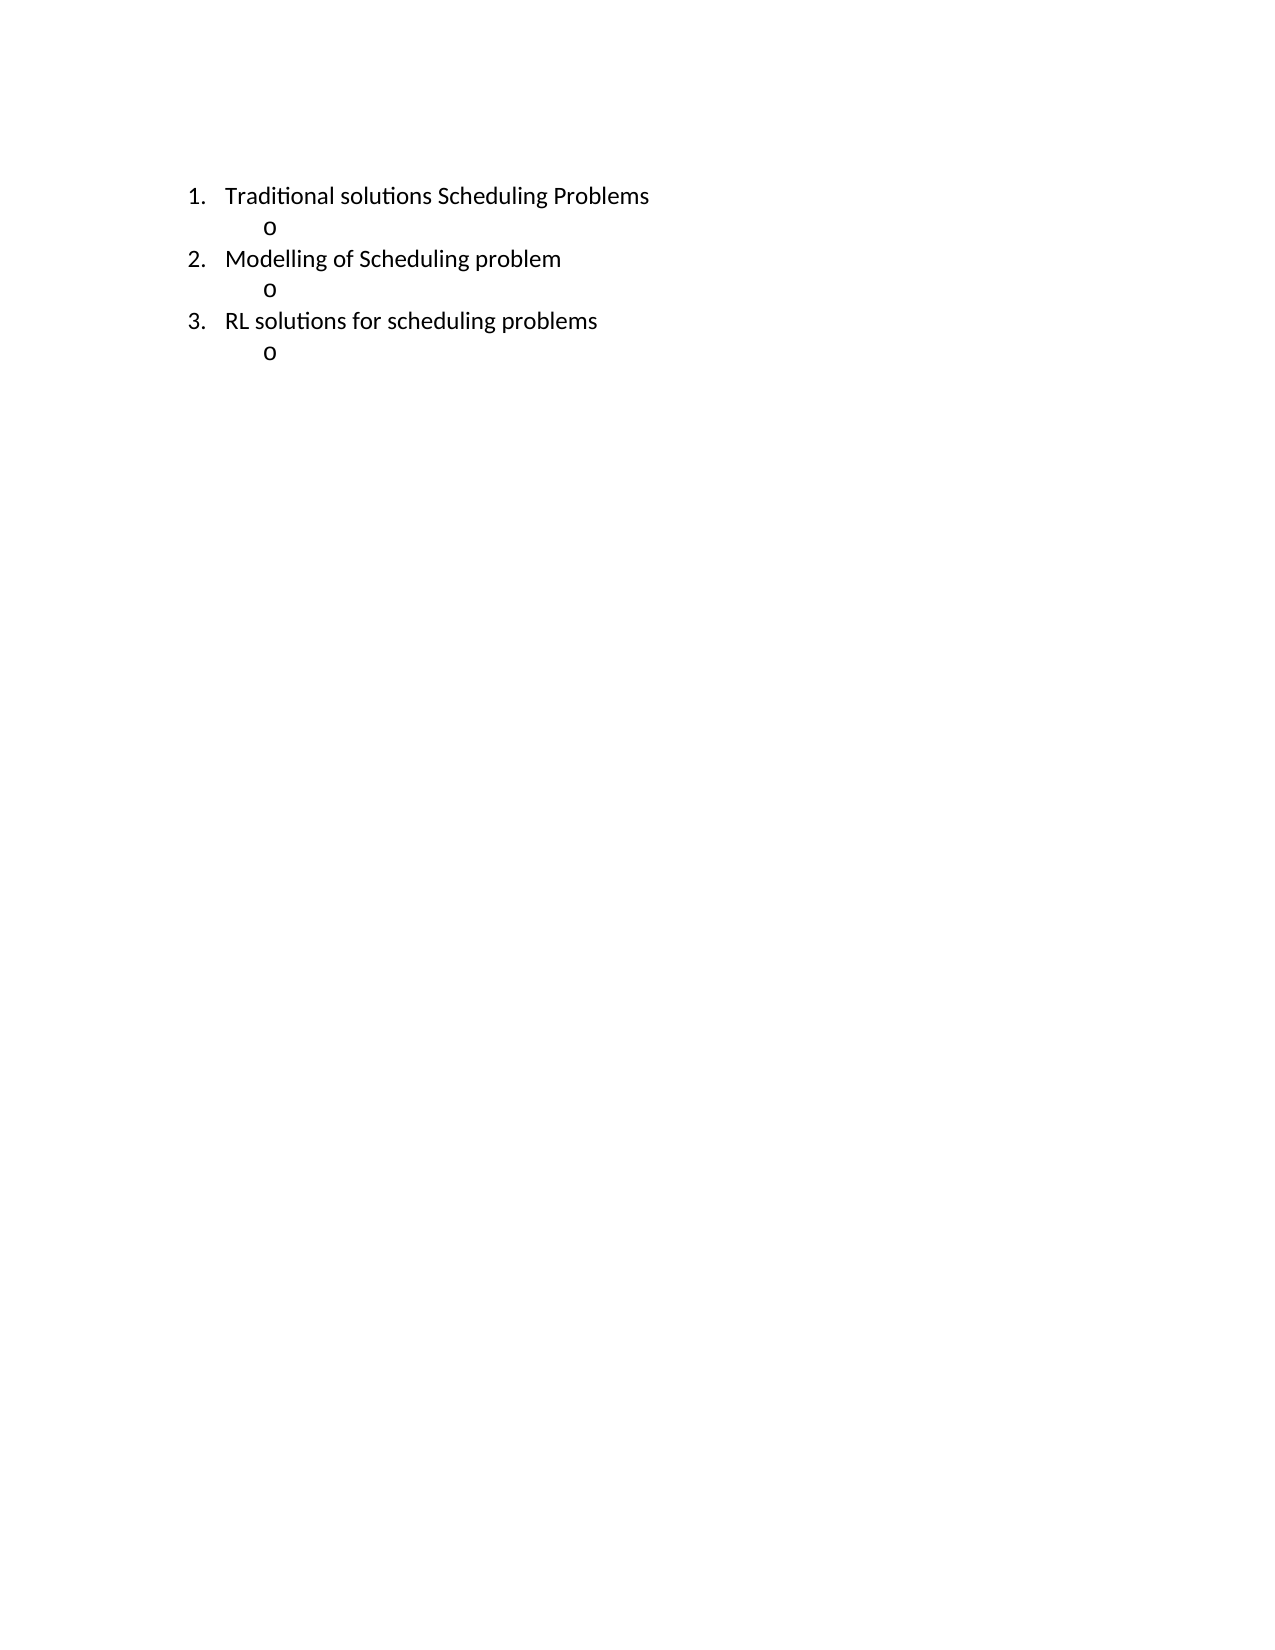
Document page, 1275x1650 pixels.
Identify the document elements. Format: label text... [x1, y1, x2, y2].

list Modelling of Scheduling problem [187, 243, 1125, 273]
list Traditional solutions Scheduling Problems [187, 181, 1125, 211]
list RL solutions for scheduling problems [187, 305, 1125, 336]
